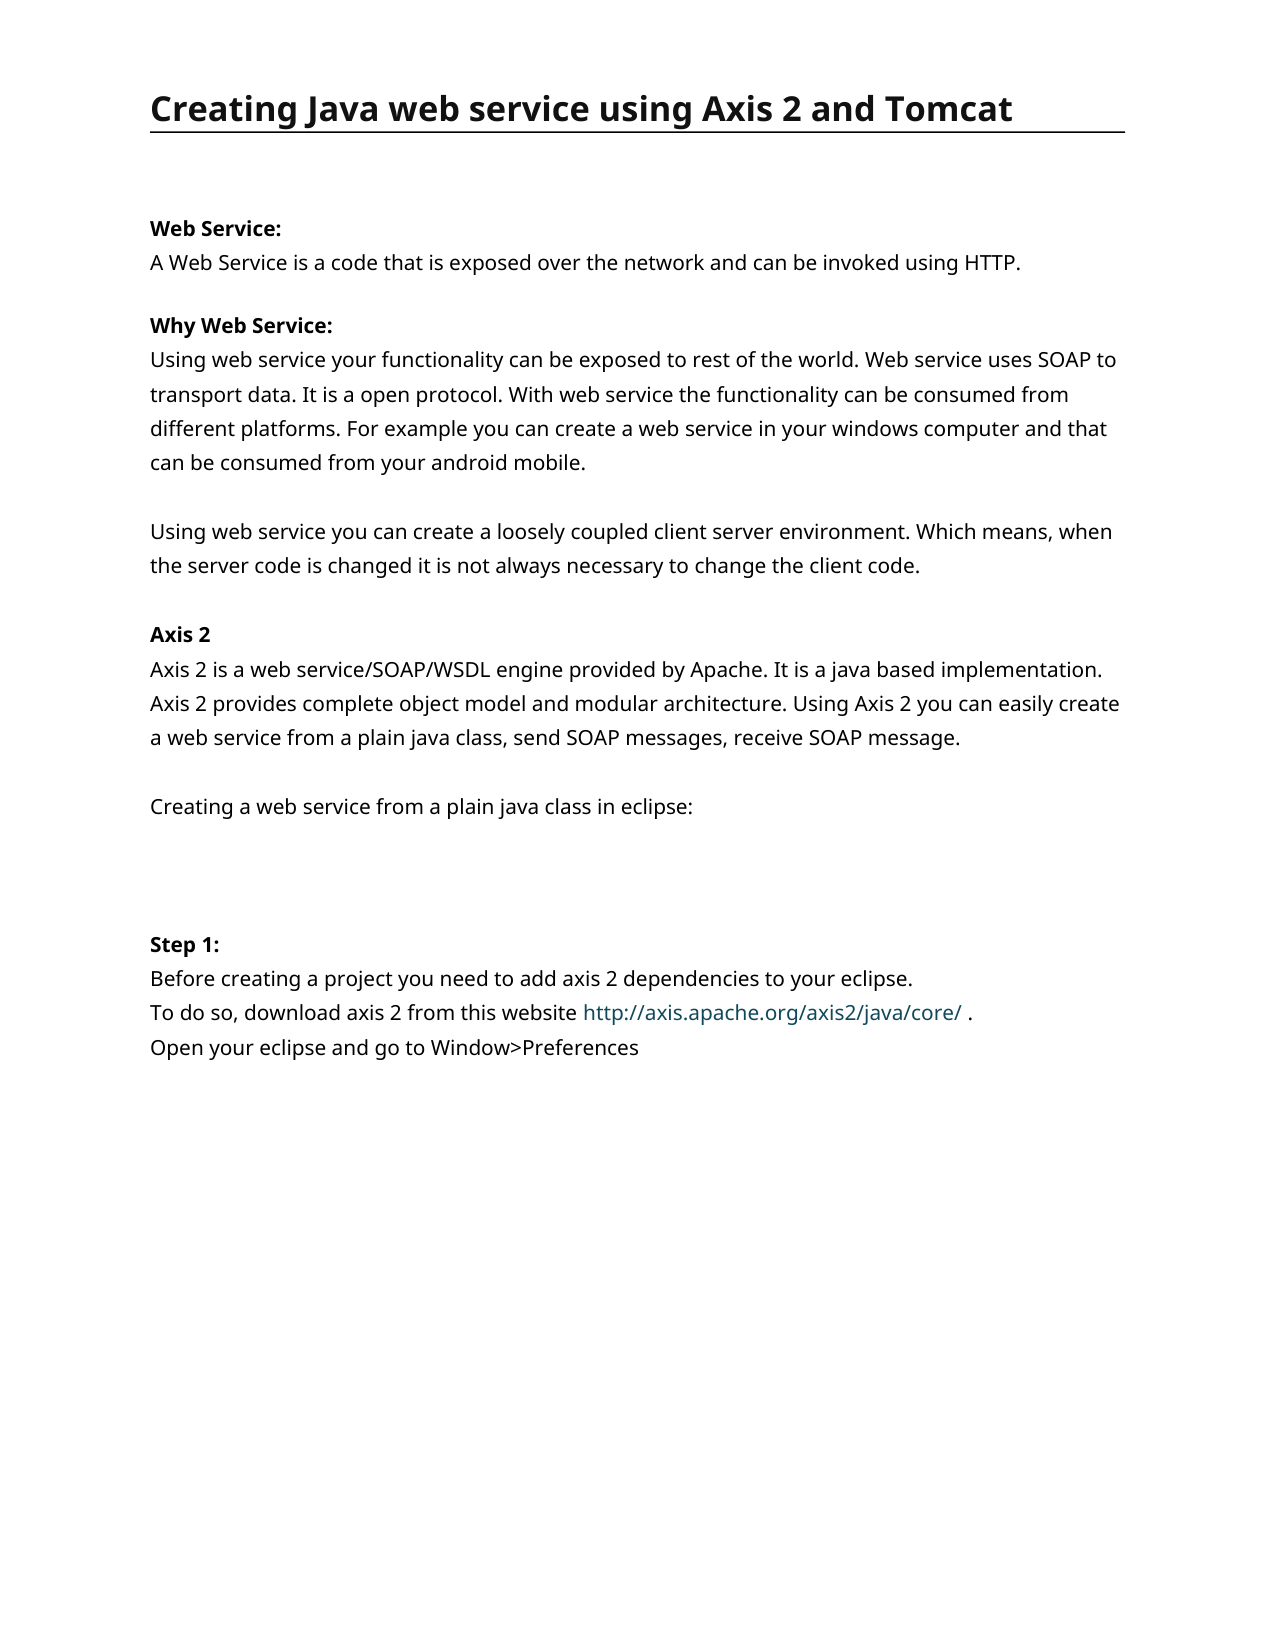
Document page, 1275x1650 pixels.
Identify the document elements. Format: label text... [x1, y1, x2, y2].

text Creating Java web service using Axis 2 and Tomcat [150, 84, 1125, 131]
text Web Service: A Web Service is a code that is exposed over the network and can be invoked using HTTP. Why Web Service: Using web service your functionality can be exposed to rest of the world. Web service uses SOAP to transport data. It is a open protocol. With web service the functionality can be consumed from different platforms. For example you can create a web service in your windows computer and that can be consumed from your android mobile. Using web service you can create a loosely coupled client server environment. Which means, when the server code is changed it is not always necessary to change the client code. Axis 2 Axis 2 is a web service/SOAP/WSDL engine provided by Apache. It is a java based implementation. Axis 2 provides complete object model and modular architecture. Using Axis 2 you can easily create a web service from a plain java class, send SOAP messages, receive SOAP message. Creating a web service from a plain java class in eclipse: Step 1: Before creating a project you need to add axis 2 dependencies to your eclipse. To do so, download axis 2 from this website http://axis.apache.org/axis2/java/core/ . Open your eclipse and go to Window>Preferences [150, 208, 1125, 1061]
